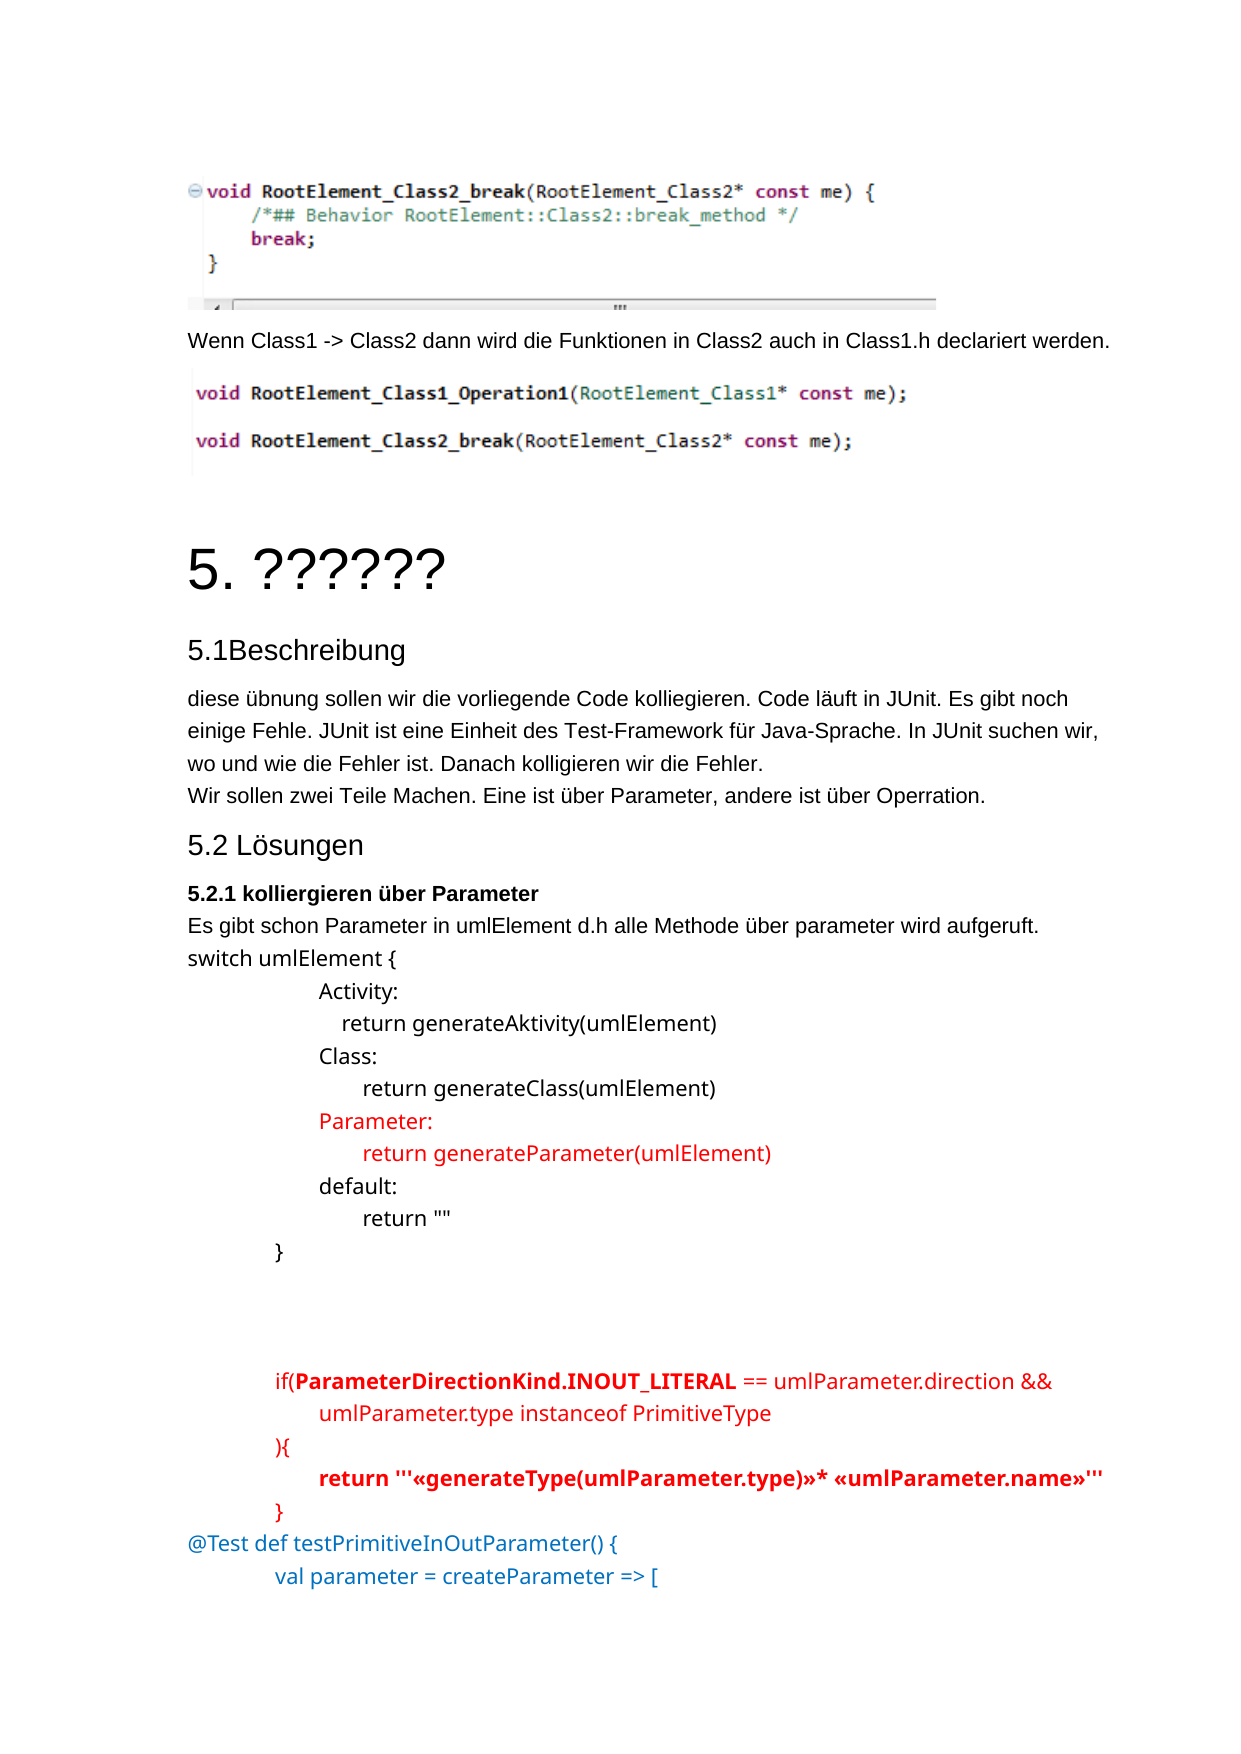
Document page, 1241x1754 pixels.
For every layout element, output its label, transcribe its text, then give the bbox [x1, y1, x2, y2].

text return "" [187, 1202, 1122, 1234]
text 5.1Beschreibung [187, 617, 1122, 682]
text default: [187, 1169, 1122, 1202]
text ){ [187, 1429, 1122, 1462]
text if(ParameterDirectionKind.INOUT_LITERAL == umlParameter.direction && [187, 1364, 1122, 1397]
text switch umlElement { [187, 942, 1122, 974]
text umlParameter.type instanceof PrimitiveType [187, 1397, 1122, 1429]
picture [187, 176, 937, 310]
text Class: [187, 1039, 1122, 1072]
text return generateClass(umlElement) [187, 1072, 1122, 1104]
text } [187, 1234, 1122, 1267]
text 5.2.1 kolliergieren über Parameter [187, 877, 1122, 909]
text 5.2 Lösungen [187, 812, 1122, 877]
text Parameter: [187, 1104, 1122, 1137]
text Activity: [187, 974, 1122, 1007]
text Wir sollen zwei Teile Machen. Eine ist über Parameter, andere ist über Operration. [187, 779, 1122, 812]
text return '''«generateType(umlParameter.type)»* «umlParameter.name»''' [187, 1462, 1122, 1494]
picture [187, 368, 968, 476]
text diese übnung sollen wir die vorliegende Code kolliegieren. Code läuft in JUnit. Es gibt noch einige Fehle. JUnit ist eine Einheit des Test-Framework für Java-Sprache. In JUnit suchen wir, wo und wie die Fehler ist. Danach kolligieren wir die Fehler. [187, 682, 1122, 779]
text @Test def testPrimitiveInOutParameter() { [187, 1527, 1122, 1559]
text return generateParameter(umlElement) [187, 1137, 1122, 1169]
text Wenn Class1 -> Class2 dann wird die Funktionen in Class2 auch in Class1.h declariert werden. [187, 324, 1122, 357]
text 5. ?????? [187, 519, 1122, 617]
text val parameter = createParameter => [ [187, 1559, 1122, 1592]
text Es gibt schon Parameter in umlElement d.h alle Methode über parameter wird aufgeruft. [187, 909, 1122, 942]
text return generateAktivity(umlElement) [187, 1007, 1122, 1039]
text } [187, 1494, 1122, 1527]
